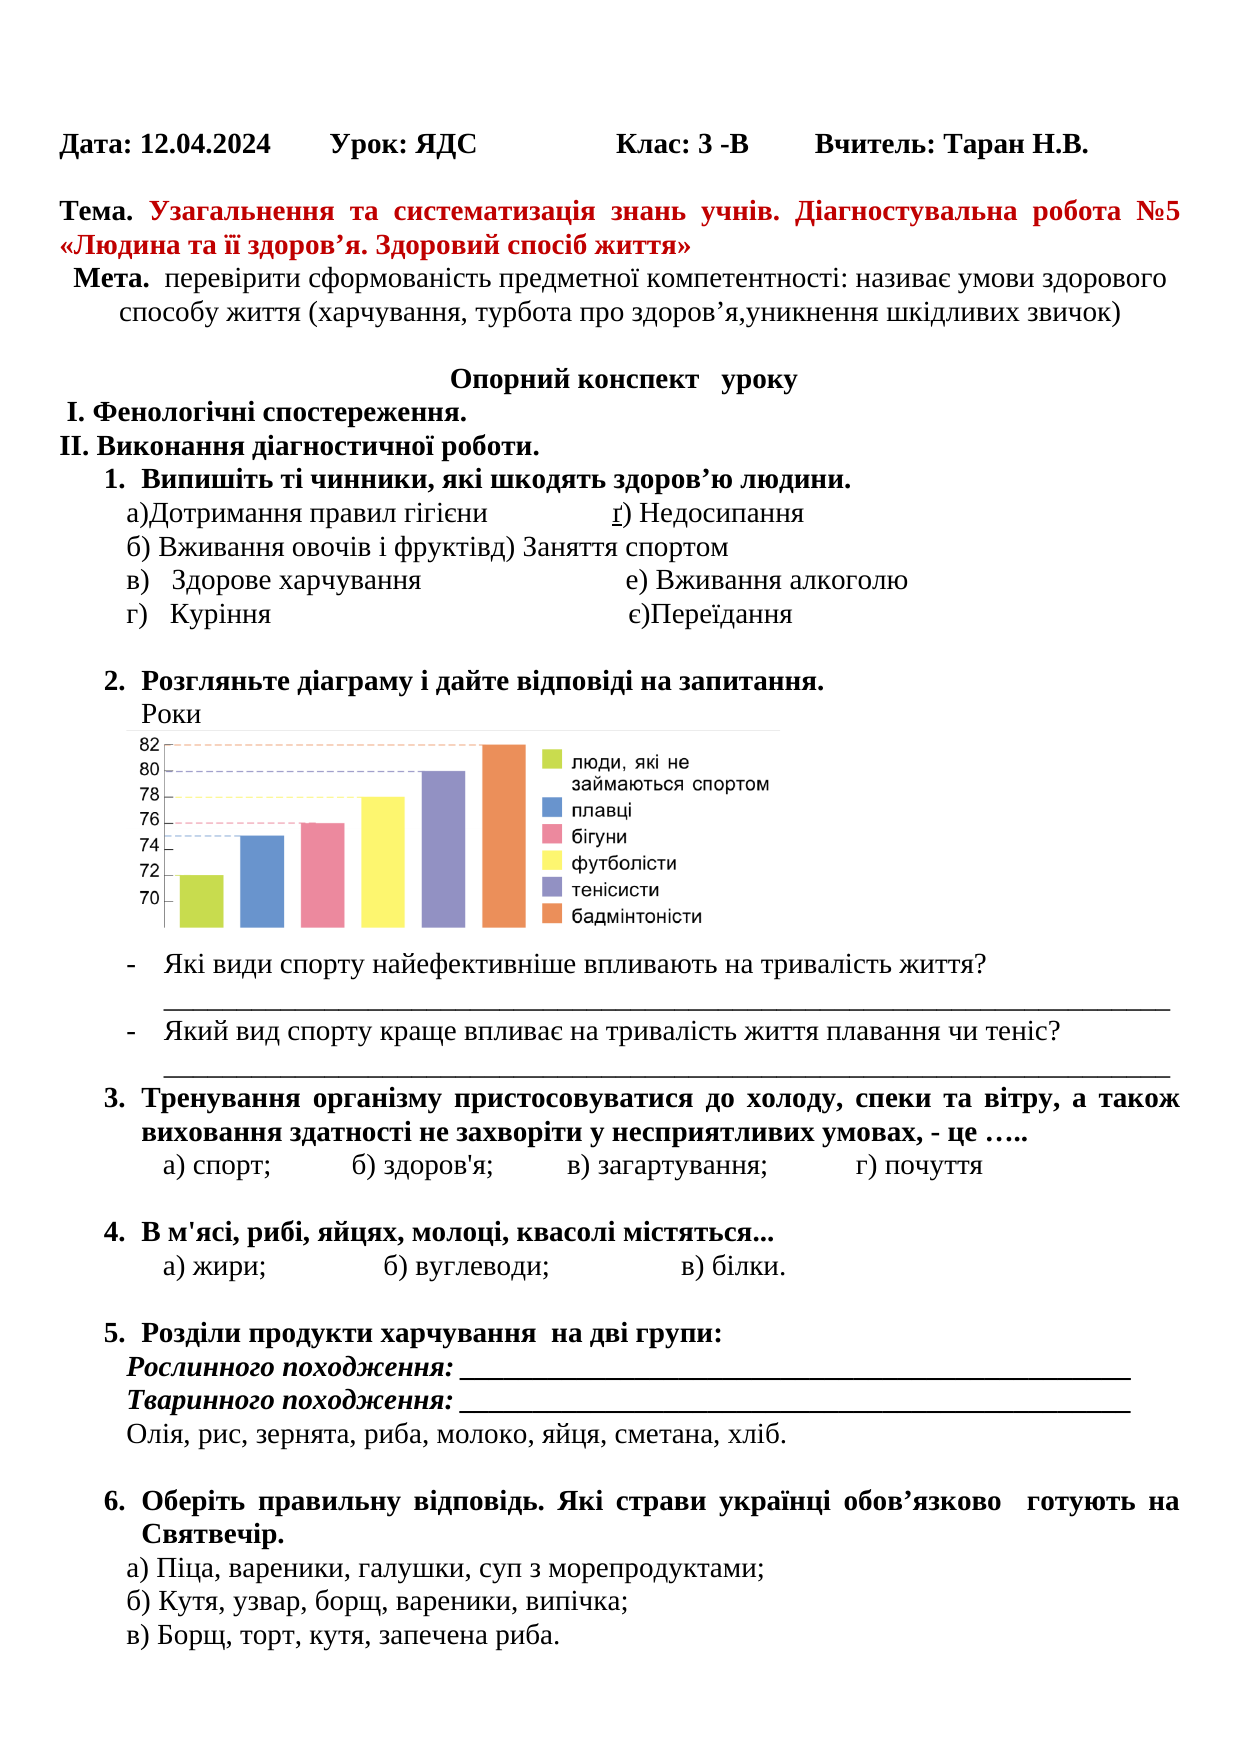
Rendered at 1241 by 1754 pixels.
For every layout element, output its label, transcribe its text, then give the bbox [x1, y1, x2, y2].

list в) Здорове харчування е) Вживання алкоголю [126, 562, 1181, 596]
text Дата: 12.04.2024 Урок: ЯДС Клас: 3 -В Вчитель: Таран Н.В. [59, 126, 1181, 160]
list б) Вживання овочів і фруктівд) Заняття спортом [126, 529, 1181, 562]
list а) спорт; б) здоров'я; в) загартування; г) почуття [126, 1147, 1181, 1181]
list г) Куріння є)Переїдання [126, 596, 1181, 629]
list Випишіть ті чинники, які шкодять здоров’ю людини. [103, 462, 1181, 495]
list а) жири; б) вуглеводи; в) білки. [126, 1248, 1181, 1282]
list _____________________________________________________________________ [164, 980, 1181, 1013]
text Опорний конспект уроку [59, 361, 1181, 394]
list Роки [126, 696, 1181, 730]
list Рослинного походження: ______________________________________________ [126, 1349, 1181, 1382]
list а) Піца, вареники, галушки, суп з морепродуктами; [126, 1550, 1181, 1583]
list а)Дотримання правил гігієни ґ) Недосипання [126, 495, 1181, 529]
list Тренування організму пристосовуватися до холоду, спеки та вітру, а також виховання здатності не захворіти у несприятливих умовах, - це ….. [103, 1080, 1181, 1147]
list Які види спорту найефективніше впливають на тривалість життя? [126, 946, 1181, 980]
list _____________________________________________________________________ [164, 1047, 1181, 1080]
list Який вид спорту краще впливає на тривалість життя плавання чи теніс? [126, 1013, 1181, 1047]
text ІІ. Виконання діагностичної роботи. [59, 428, 1181, 462]
text І. Фенологічні спостереження. [59, 394, 1181, 428]
list Розділи продукти харчування на дві групи: [103, 1315, 1181, 1349]
picture [126, 730, 781, 947]
list Тваринного походження: ______________________________________________ [126, 1382, 1181, 1416]
list Олія, рис, зернята, риба, молоко, яйця, сметана, хліб. [126, 1416, 1181, 1449]
list Оберіть правильну відповідь. Які страви українці обов’язково готують на Святвечір. [103, 1483, 1181, 1550]
list В м'ясі, рибі, яйцях, молоці, квасолі містяться... [103, 1214, 1181, 1248]
text Мета. перевірити сформованість предметної компетентності: називає умови здорового способу життя (харчування, турбота про здоров’я,уникнення шкідливих звичок) [59, 260, 1181, 327]
text Тема. Узагальнення та систематизація знань учнів. Діагностувальна робота №5 «Людина та її здоров’я. Здоровий спосіб життя» [59, 193, 1181, 260]
list б) Кутя, узвар, борщ, вареники, випічка; [126, 1583, 1181, 1617]
list Розгляньте діаграму і дайте відповіді на запитання. [103, 663, 1181, 696]
list в) Борщ, торт, кутя, запечена риба. [126, 1617, 1181, 1651]
